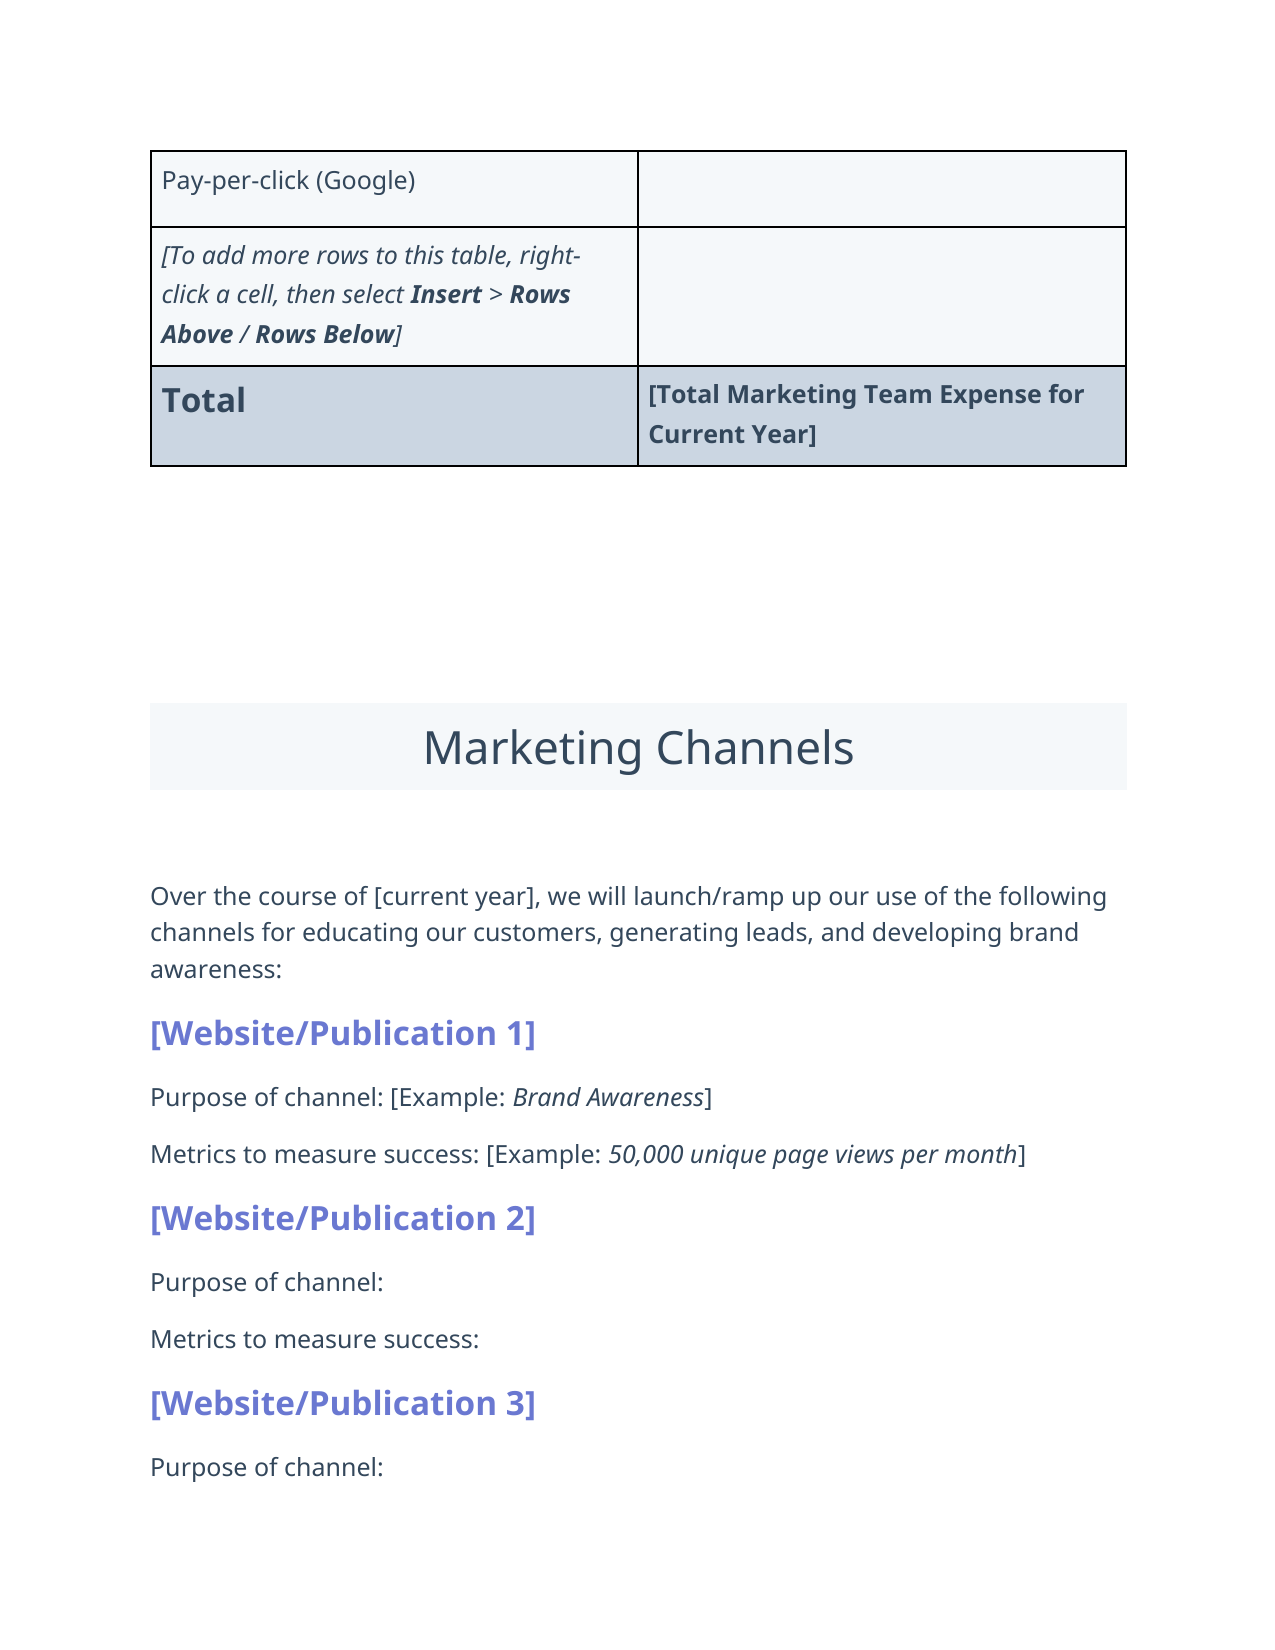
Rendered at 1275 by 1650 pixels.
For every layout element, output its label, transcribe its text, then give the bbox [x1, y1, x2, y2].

text Metrics to measure success: [150, 1322, 1125, 1356]
text Purpose of channel: [Example: Brand Awareness] [150, 1079, 1125, 1113]
table_cell [Total Marketing Team Expense for Current Year] [639, 367, 1125, 465]
text Metrics to measure success: [Example: 50,000 unique page views per month] [150, 1137, 1125, 1171]
table_cell [639, 152, 1125, 226]
text [Website/Publication 3] [150, 1379, 1125, 1425]
table_cell Pay-per-click (Google) [152, 152, 637, 226]
table_cell [639, 228, 1125, 365]
text [Website/Publication 1] [150, 1009, 1125, 1055]
text Over the course of [current year], we will launch/ramp up our use of the following channels for educating our customers, generating leads, and developing brand awareness: [150, 878, 1125, 986]
text Purpose of channel: [150, 1449, 1125, 1483]
table_header Marketing Channels [152, 705, 1125, 788]
table_cell [To add more rows to this table, right-click a cell, then select Insert > Rows Above / Rows Below] [152, 228, 637, 365]
text Purpose of channel: [150, 1264, 1125, 1298]
table_cell Total [152, 367, 637, 465]
text [Website/Publication 2] [150, 1194, 1125, 1240]
